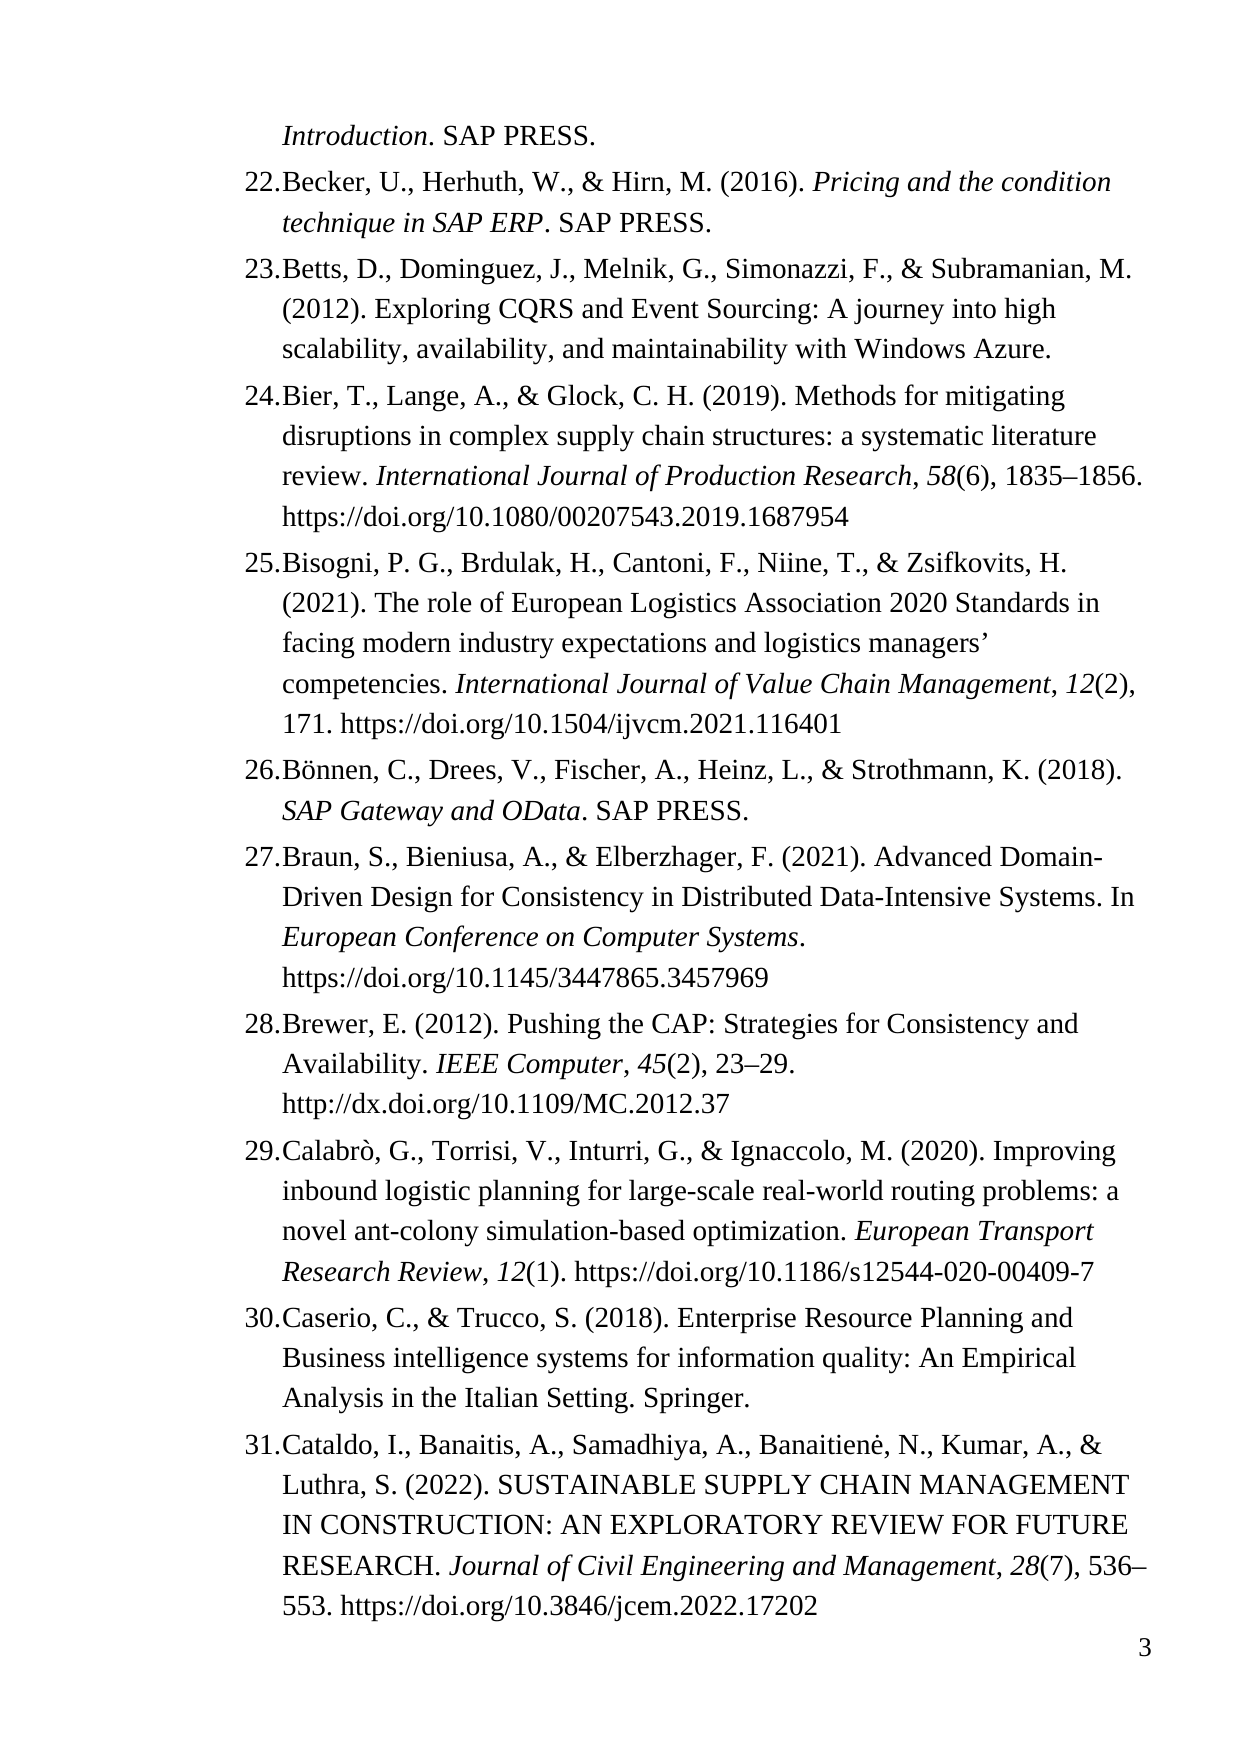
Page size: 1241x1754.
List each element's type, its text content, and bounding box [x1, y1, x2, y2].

text Cataldo, I., Banaitis, A., Samadhiya, A., Banaitienė, N., Kumar, A., & Luthra, S. (2022). SUSTAINABLE SUPPLY CHAIN MANAGEMENT IN CONSTRUCTION: AN EXPLORATORY REVIEW FOR FUTURE RESEARCH. Journal of Civil Engineering and Management, 28(7), 536–553. https://doi.org/10.3846/jcem.2022.17202 [244, 1427, 1152, 1621]
text Becker, U., Herhuth, W., & Hirn, M. (2016). Pricing and the condition technique in SAP ERP. SAP PRESS. [244, 164, 1152, 238]
text Calabrò, G., Torrisi, V., Inturri, G., & Ignaccolo, M. (2020). Improving inbound logistic planning for large-scale real-world routing problems: a novel ant-colony simulation-based optimization. European Transport Research Review, 12(1). https://doi.org/10.1186/s12544-020-00409-7 [244, 1133, 1152, 1287]
text Bisogni, P. G., Brdulak, H., Cantoni, F., Niine, T., & Zsifkovits, H. (2021). The role of European Logistics Association 2020 Standards in facing modern industry expectations and logistics managers’ competencies. International Journal of Value Chain Management, 12(2), 171. https://doi.org/10.1504/ijvcm.2021.116401 [244, 545, 1152, 739]
text Bier, T., Lange, A., & Glock, C. H. (2019). Methods for mitigating disruptions in complex supply chain structures: a systematic literature review. International Journal of Production Research, 58(6), 1835–1856. https://doi.org/10.1080/00207543.2019.1687954 [244, 378, 1152, 532]
text Bönnen, C., Drees, V., Fischer, A., Heinz, L., & Strothmann, K. (2018). SAP Gateway and OData. SAP PRESS. [244, 752, 1152, 826]
text Caserio, C., & Trucco, S. (2018). Enterprise Resource Planning and Business intelligence systems for information quality: An Empirical Analysis in the Italian Setting. Springer. [244, 1300, 1152, 1414]
text Braun, S., Bieniusa, A., & Elberzhager, F. (2021). Advanced Domain-Driven Design for Consistency in Distributed Data-Intensive Systems. In European Conference on Computer Systems. https://doi.org/10.1145/3447865.3457969 [244, 839, 1152, 993]
text Betts, D., Dominguez, J., Melnik, G., Simonazzi, F., & Subramanian, M. (2012). Exploring CQRS and Event Sourcing: A journey into high scalability, availability, and maintainability with Windows Azure. [244, 251, 1152, 365]
text Brewer, E. (2012). Pushing the CAP: Strategies for Consistency and Availability. IEEE Computer, 45(2), 23–29. http://dx.doi.org/10.1109/MC.2012.37 [244, 1006, 1152, 1120]
